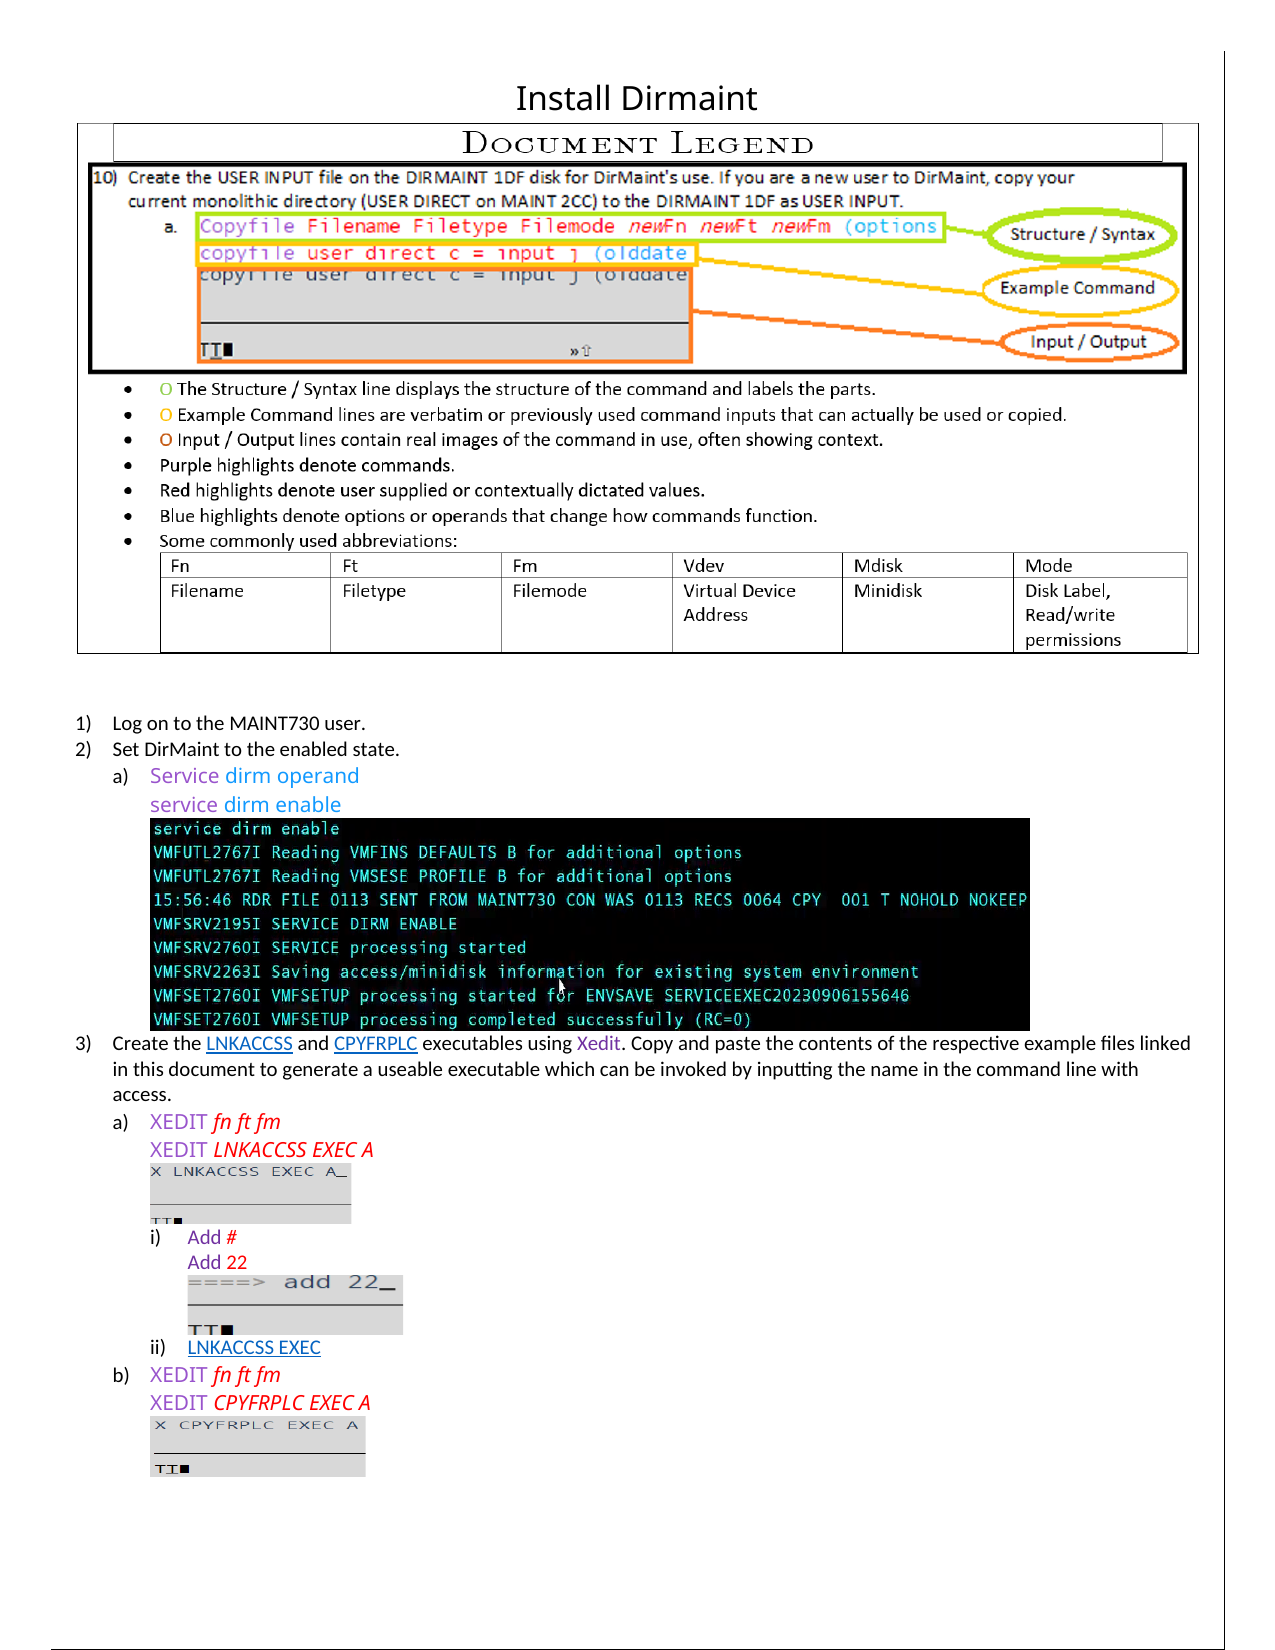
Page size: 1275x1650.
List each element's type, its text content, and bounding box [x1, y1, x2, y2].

list Set DirMaint to the enabled state. [75, 736, 1199, 761]
list Create the LNKACCSS and CPYFRPLC executables using Xedit. Copy and paste the contents of the respective example files linked in this document to generate a useable executable which can be invoked by inputting the name in the command line with access. [75, 1031, 1199, 1107]
picture [75, 120, 1200, 655]
list XEDIT fn ft fm XEDIT LNKACCSS EXEC A [112, 1107, 1199, 1224]
picture [150, 1416, 366, 1477]
picture [187, 1275, 404, 1335]
list LNKACCSS EXEC [150, 1334, 1199, 1360]
list XEDIT fn ft fm XEDIT CPYFRPLC EXEC A [112, 1360, 1199, 1477]
picture [150, 818, 1030, 1031]
picture [150, 1163, 352, 1224]
list Log on to the MAINT730 user. [75, 711, 1199, 736]
list Add # Add 22 [150, 1224, 1199, 1334]
text Install Dirmaint [75, 75, 1199, 120]
